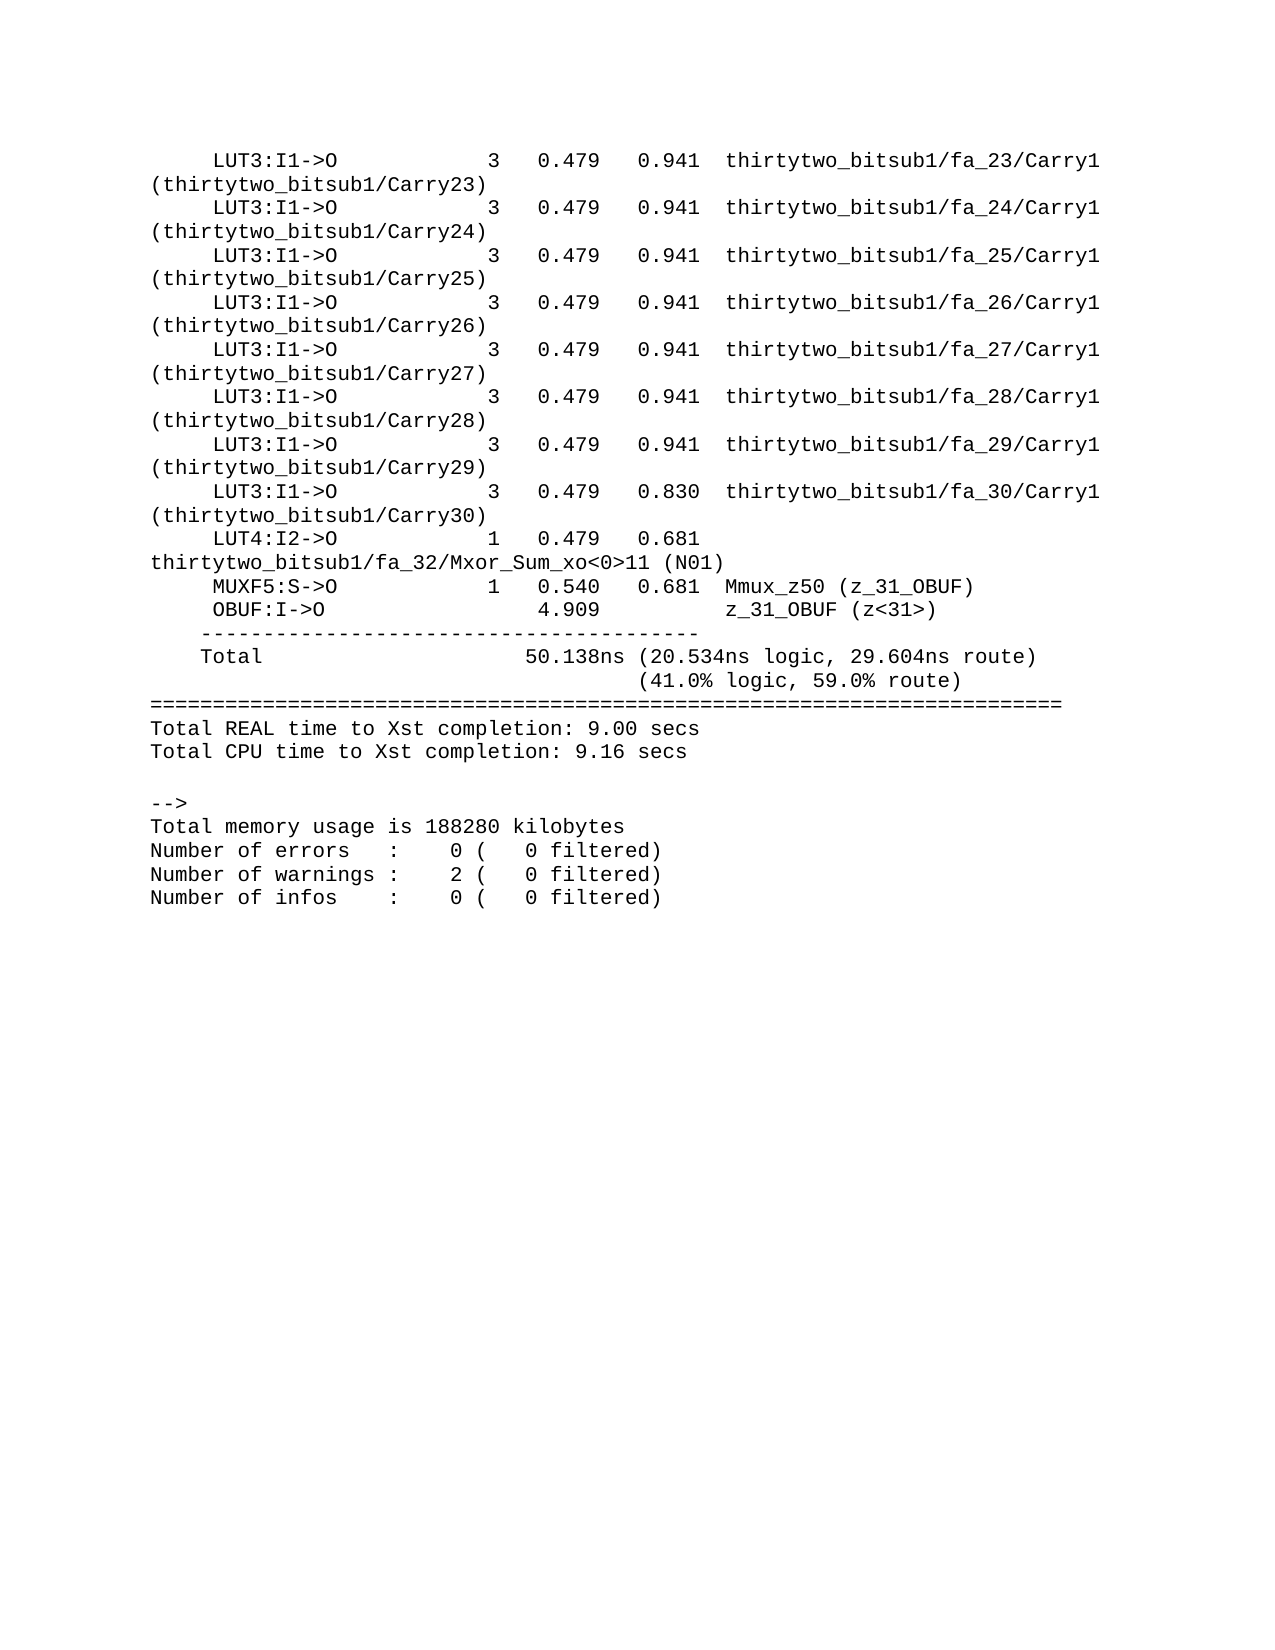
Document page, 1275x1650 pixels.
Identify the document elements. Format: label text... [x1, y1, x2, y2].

text Total REAL time to Xst completion: 9.00 secs [150, 717, 1125, 741]
text ========================================================================= [150, 694, 1125, 717]
text Total memory usage is 188280 kilobytes [150, 816, 1125, 840]
text Total CPU time to Xst completion: 9.16 secs [150, 741, 1125, 765]
text Number of errors : 0 ( 0 filtered) [150, 840, 1125, 864]
text LUT3:I1->O 3 0.479 0.941 thirtytwo_bitsub1/fa_29/Carry1 (thirtytwo_bitsub1/Carry29) [150, 434, 1125, 481]
text Number of warnings : 2 ( 0 filtered) [150, 864, 1125, 887]
text --> [150, 793, 1125, 816]
text MUXF5:S->O 1 0.540 0.681 Mmux_z50 (z_31_OBUF) [150, 576, 1125, 599]
text ---------------------------------------- [150, 623, 1125, 647]
text LUT3:I1->O 3 0.479 0.830 thirtytwo_bitsub1/fa_30/Carry1 (thirtytwo_bitsub1/Carry30) [150, 481, 1125, 528]
text LUT3:I1->O 3 0.479 0.941 thirtytwo_bitsub1/fa_25/Carry1 (thirtytwo_bitsub1/Carry25) [150, 244, 1125, 292]
text Total 50.138ns (20.534ns logic, 29.604ns route) [150, 647, 1125, 670]
text LUT3:I1->O 3 0.479 0.941 thirtytwo_bitsub1/fa_26/Carry1 (thirtytwo_bitsub1/Carry26) [150, 292, 1125, 339]
text (41.0% logic, 59.0% route) [150, 670, 1125, 694]
text LUT3:I1->O 3 0.479 0.941 thirtytwo_bitsub1/fa_23/Carry1 (thirtytwo_bitsub1/Carry23) [150, 150, 1125, 197]
text OBUF:I->O 4.909 z_31_OBUF (z<31>) [150, 599, 1125, 623]
text LUT4:I2->O 1 0.479 0.681 thirtytwo_bitsub1/fa_32/Mxor_Sum_xo<0>11 (N01) [150, 528, 1125, 576]
text LUT3:I1->O 3 0.479 0.941 thirtytwo_bitsub1/fa_24/Carry1 (thirtytwo_bitsub1/Carry24) [150, 197, 1125, 244]
text LUT3:I1->O 3 0.479 0.941 thirtytwo_bitsub1/fa_28/Carry1 (thirtytwo_bitsub1/Carry28) [150, 386, 1125, 434]
text LUT3:I1->O 3 0.479 0.941 thirtytwo_bitsub1/fa_27/Carry1 (thirtytwo_bitsub1/Carry27) [150, 339, 1125, 386]
text Number of infos : 0 ( 0 filtered) [150, 887, 1125, 911]
